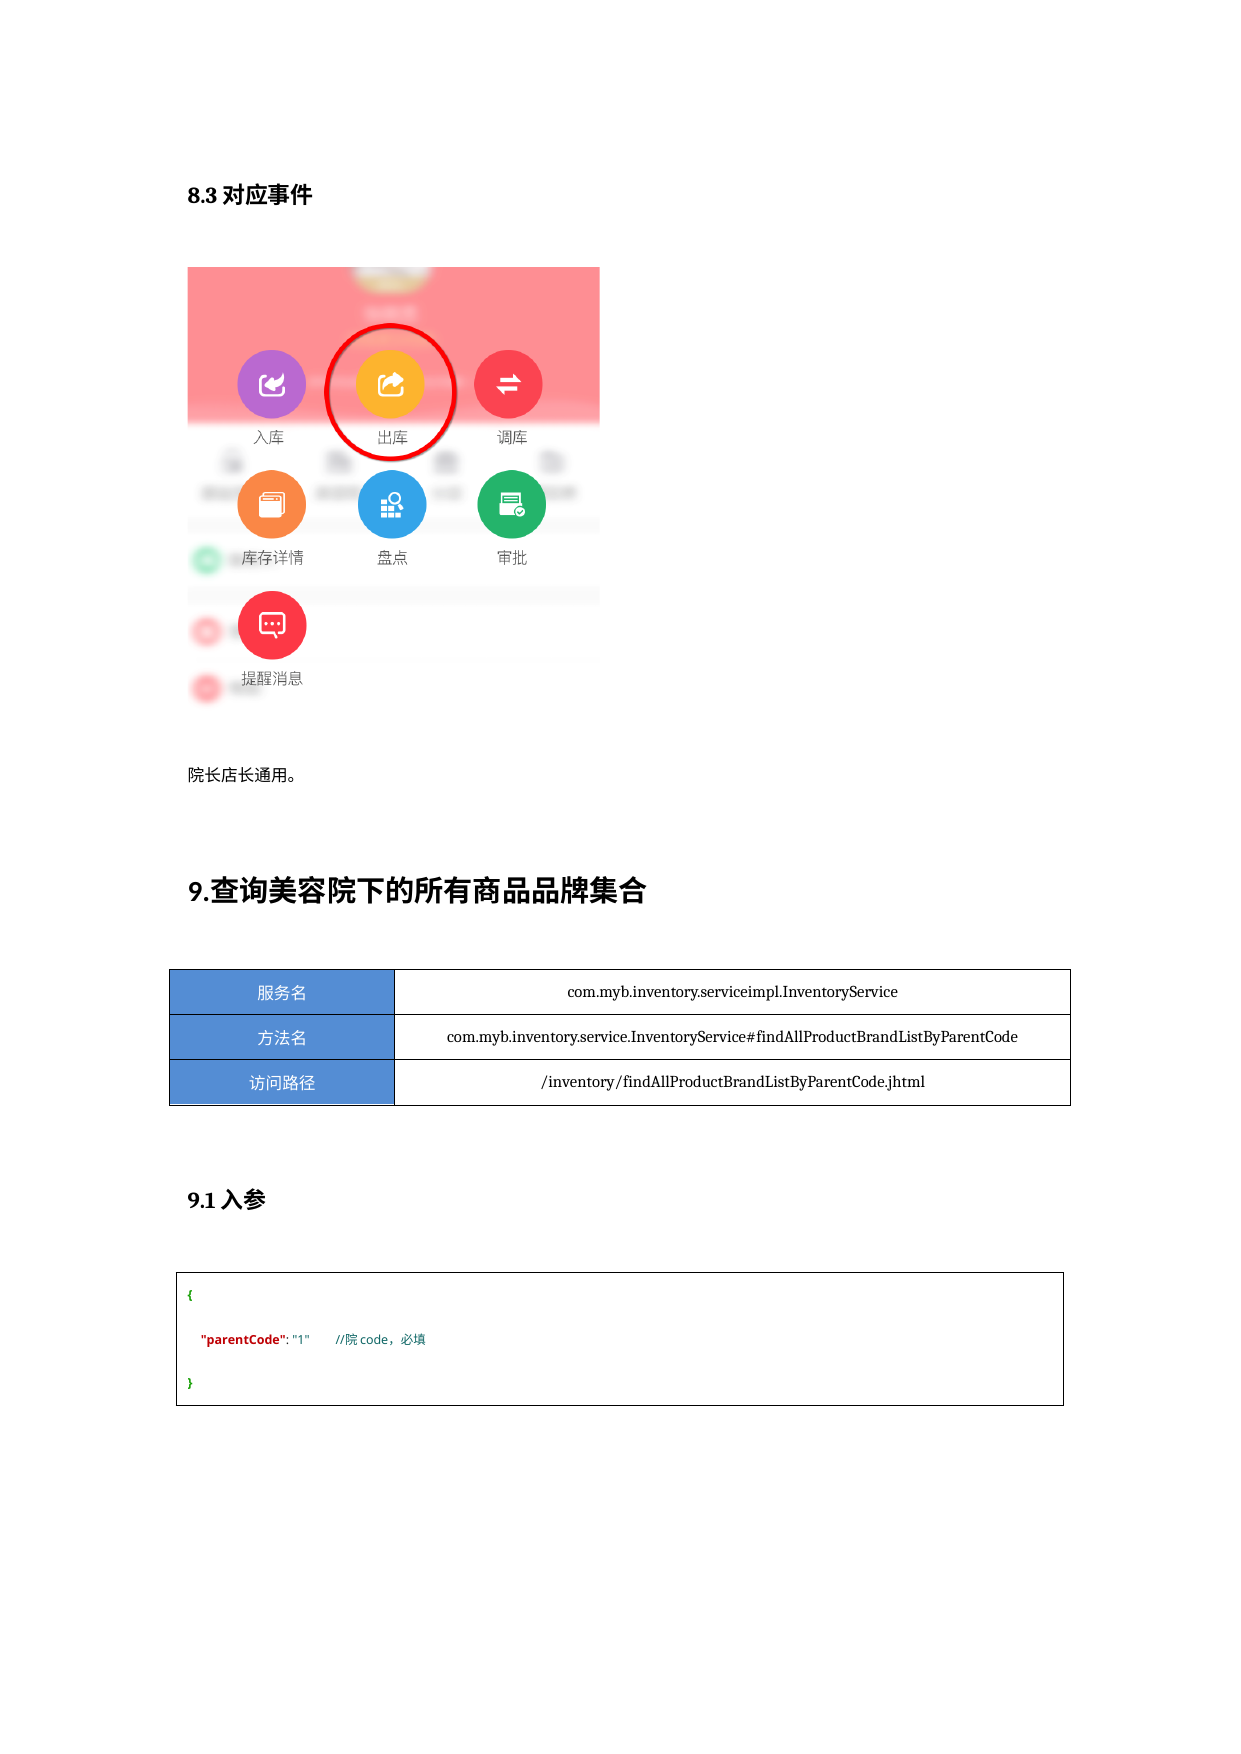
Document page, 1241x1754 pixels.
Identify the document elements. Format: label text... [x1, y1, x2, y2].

table_cell 方法名 [170, 1015, 394, 1059]
table_cell 访问路径 [170, 1060, 394, 1104]
table_header { "parentCode": "1" //院code，必填 } [177, 1273, 1063, 1405]
subtitle 9.查询美容院下的所有商品品牌集合 [187, 867, 1053, 911]
table_cell com.myb.inventory.service.InventoryService#findAllProductBrandListByParentCode [395, 1015, 1070, 1059]
text 院长店长通用。 [187, 752, 1053, 796]
subtitle 8.3对应事件 [187, 172, 1053, 216]
table_header com.myb.inventory.serviceimpl.InventoryService [395, 970, 1070, 1014]
subtitle 9.1入参 [187, 1177, 1053, 1221]
picture [187, 267, 600, 714]
table_cell /inventory/findAllProductBrandListByParentCode.jhtml [395, 1060, 1070, 1104]
table_header 服务名 [170, 970, 394, 1014]
